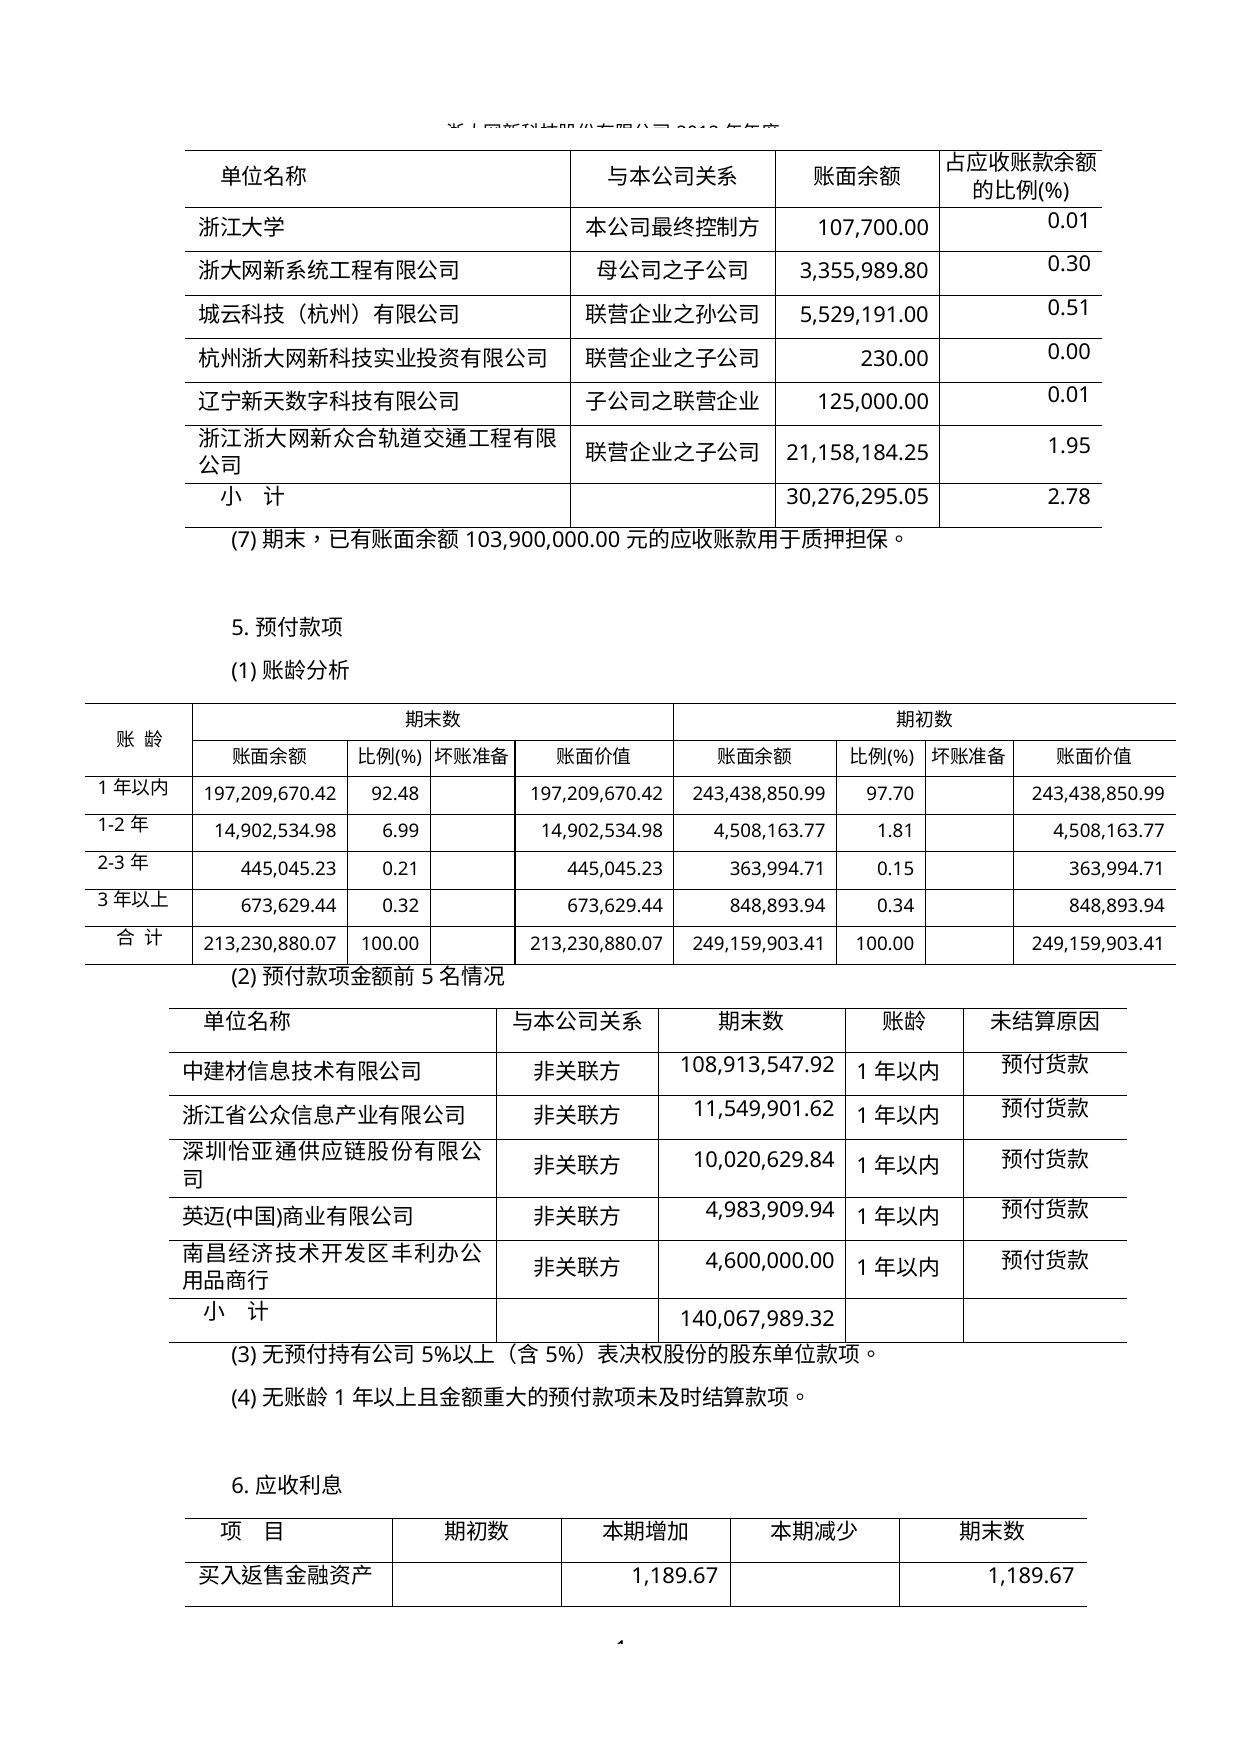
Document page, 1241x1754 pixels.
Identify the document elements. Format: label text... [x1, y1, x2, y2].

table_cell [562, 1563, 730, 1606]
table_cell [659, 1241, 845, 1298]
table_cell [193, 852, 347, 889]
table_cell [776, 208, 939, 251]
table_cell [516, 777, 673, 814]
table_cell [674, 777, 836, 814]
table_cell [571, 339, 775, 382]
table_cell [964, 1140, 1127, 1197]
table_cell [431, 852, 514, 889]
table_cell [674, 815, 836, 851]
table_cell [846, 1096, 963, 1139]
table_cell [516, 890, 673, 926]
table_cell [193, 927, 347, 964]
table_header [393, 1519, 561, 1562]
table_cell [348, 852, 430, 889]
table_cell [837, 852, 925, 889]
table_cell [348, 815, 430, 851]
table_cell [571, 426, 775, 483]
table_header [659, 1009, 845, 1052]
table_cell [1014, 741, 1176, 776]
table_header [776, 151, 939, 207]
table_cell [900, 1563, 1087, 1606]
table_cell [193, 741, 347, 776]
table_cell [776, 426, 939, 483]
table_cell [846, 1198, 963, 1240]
text (7) 期末，已有账面余额 103,900,000.00 元的应收账款用于质押担保。 [231, 528, 1188, 553]
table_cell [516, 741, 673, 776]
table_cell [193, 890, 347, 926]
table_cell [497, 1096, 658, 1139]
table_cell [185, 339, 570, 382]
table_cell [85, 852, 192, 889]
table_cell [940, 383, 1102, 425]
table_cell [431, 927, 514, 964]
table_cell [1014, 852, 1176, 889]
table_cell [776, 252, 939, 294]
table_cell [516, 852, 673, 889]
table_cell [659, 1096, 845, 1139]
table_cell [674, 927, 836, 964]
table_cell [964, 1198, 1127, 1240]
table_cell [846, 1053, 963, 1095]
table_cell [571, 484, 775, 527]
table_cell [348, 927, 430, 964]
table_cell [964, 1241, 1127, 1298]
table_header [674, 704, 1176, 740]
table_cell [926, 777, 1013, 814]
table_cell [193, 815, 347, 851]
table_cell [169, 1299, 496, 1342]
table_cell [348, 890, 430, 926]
text 6. 应收利息 [231, 1470, 1188, 1500]
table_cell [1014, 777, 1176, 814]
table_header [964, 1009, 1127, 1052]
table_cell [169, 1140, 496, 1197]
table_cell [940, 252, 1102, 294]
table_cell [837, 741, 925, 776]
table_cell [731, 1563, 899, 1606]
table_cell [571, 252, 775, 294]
text (1) 账龄分析 [231, 655, 1188, 685]
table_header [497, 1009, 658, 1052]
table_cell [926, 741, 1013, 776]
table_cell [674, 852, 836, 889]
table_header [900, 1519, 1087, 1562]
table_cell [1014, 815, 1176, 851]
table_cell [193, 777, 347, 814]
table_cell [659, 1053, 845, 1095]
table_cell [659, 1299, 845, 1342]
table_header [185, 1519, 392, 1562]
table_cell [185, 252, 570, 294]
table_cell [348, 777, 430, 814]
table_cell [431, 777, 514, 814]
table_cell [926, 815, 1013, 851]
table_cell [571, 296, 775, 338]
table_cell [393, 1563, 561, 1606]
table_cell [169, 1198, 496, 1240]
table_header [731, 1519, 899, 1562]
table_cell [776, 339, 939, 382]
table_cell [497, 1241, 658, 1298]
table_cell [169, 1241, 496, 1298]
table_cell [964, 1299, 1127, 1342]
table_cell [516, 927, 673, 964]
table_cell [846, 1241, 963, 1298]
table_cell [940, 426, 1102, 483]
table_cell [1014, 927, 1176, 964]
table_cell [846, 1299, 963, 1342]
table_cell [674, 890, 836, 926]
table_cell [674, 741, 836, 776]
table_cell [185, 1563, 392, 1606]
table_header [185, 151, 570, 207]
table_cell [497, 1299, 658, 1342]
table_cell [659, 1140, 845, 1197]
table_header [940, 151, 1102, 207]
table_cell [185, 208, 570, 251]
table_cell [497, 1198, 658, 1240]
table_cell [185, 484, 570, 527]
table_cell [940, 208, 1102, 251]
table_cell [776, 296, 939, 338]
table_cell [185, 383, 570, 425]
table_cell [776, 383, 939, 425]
text (2) 预付款项金额前 5 名情况 [231, 965, 1188, 990]
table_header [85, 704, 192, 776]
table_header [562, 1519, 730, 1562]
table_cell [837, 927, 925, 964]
text 5. 预付款项 [231, 612, 1188, 641]
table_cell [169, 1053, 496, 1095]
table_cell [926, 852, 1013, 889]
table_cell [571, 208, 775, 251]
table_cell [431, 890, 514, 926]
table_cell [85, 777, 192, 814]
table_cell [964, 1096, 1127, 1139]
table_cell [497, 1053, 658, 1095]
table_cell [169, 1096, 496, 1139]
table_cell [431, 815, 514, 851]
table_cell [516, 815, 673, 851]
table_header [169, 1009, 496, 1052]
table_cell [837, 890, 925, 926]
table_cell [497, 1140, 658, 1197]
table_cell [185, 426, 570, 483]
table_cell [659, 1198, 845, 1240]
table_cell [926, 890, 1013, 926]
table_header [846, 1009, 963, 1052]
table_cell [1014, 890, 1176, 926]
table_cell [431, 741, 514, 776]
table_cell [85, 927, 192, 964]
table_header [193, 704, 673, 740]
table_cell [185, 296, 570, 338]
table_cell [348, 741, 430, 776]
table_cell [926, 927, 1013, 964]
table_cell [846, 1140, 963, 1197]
text (3) 无预付持有公司 5%以上（含 5%）表决权股份的股东单位款项。 [231, 1343, 1188, 1368]
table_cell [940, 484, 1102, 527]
text (4) 无账龄 1 年以上且金额重大的预付款项未及时结算款项。 [231, 1382, 1188, 1412]
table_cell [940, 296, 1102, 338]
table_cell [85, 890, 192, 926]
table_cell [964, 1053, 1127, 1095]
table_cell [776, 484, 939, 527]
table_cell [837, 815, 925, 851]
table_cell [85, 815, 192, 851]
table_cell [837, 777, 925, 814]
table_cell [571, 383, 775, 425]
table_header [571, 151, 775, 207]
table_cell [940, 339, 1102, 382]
